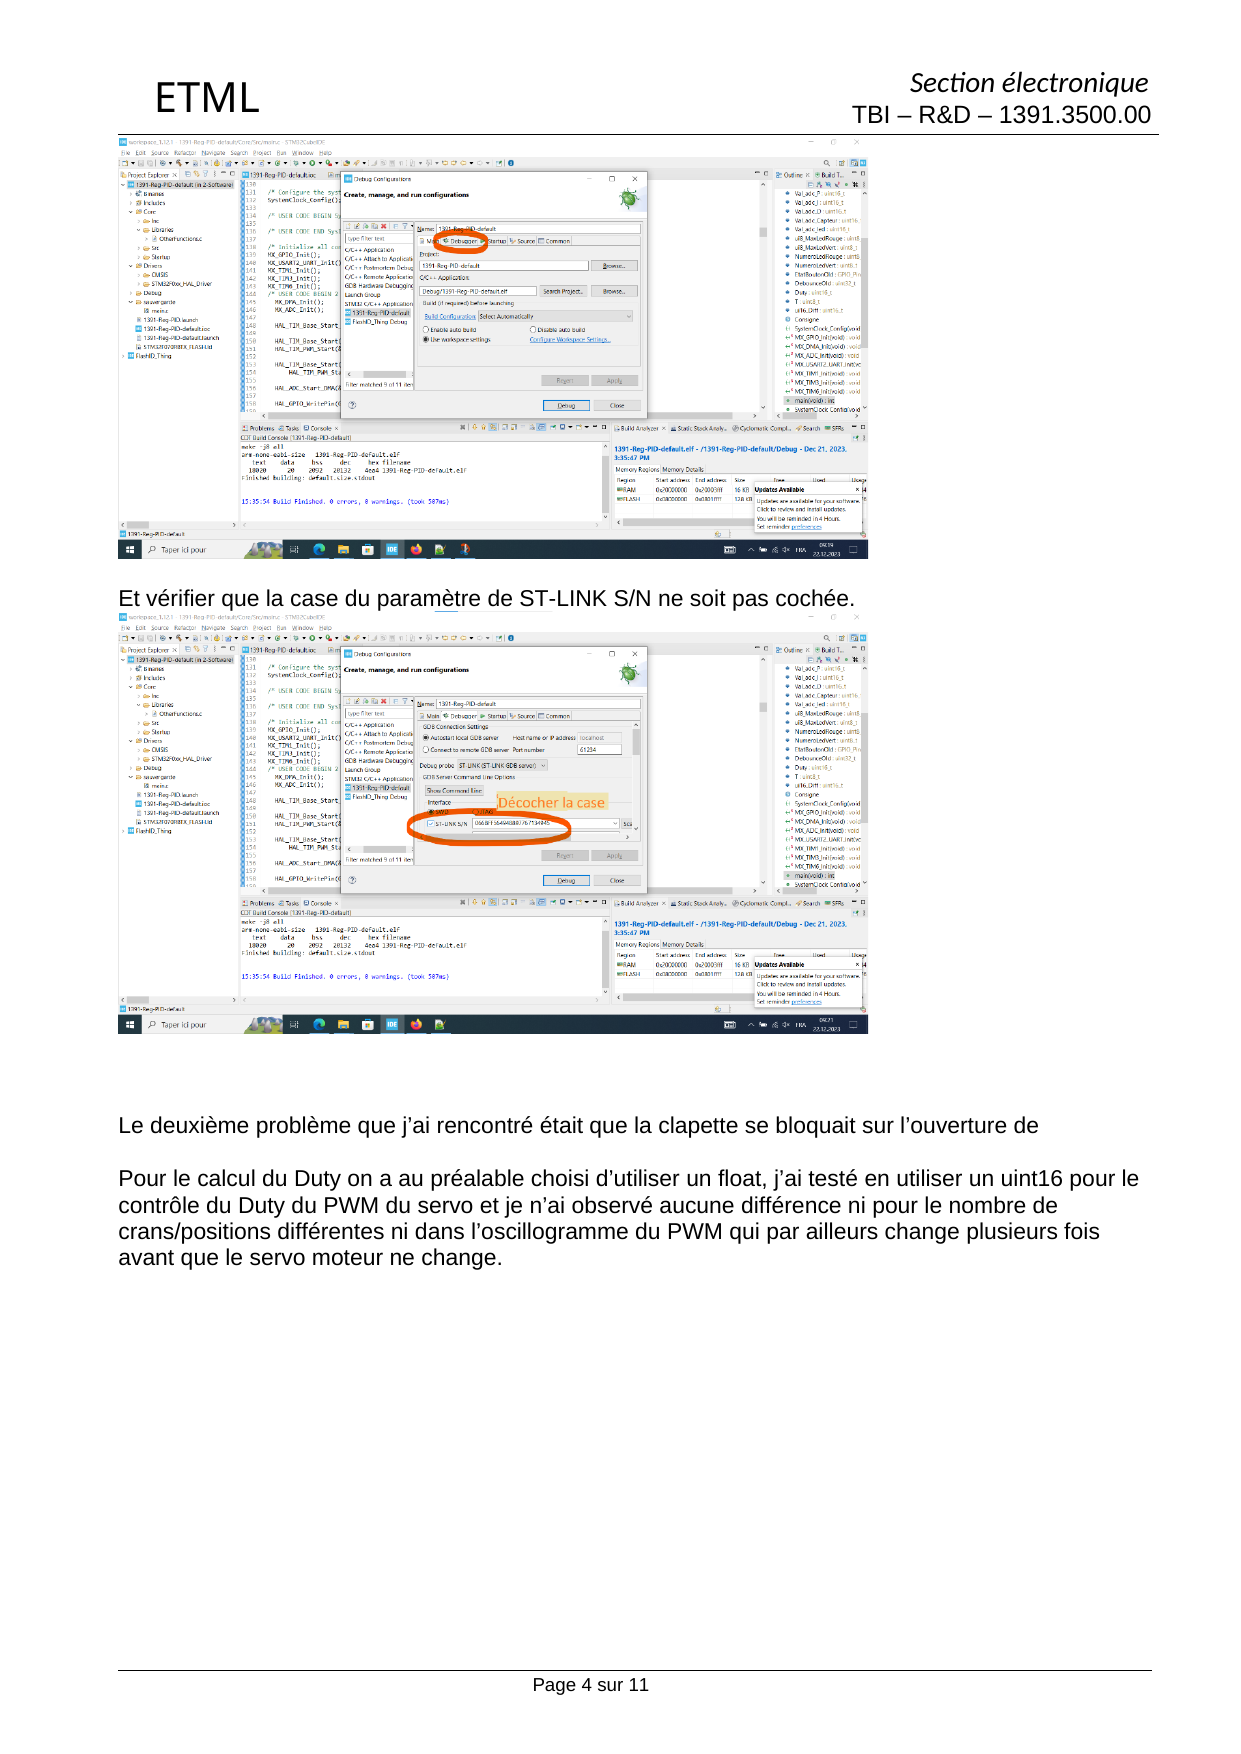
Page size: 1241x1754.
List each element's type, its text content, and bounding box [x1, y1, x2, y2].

text Pour le calcul du Duty on a au préalable choisi d’utiliser un float, j’ai testé en utiliser un uint16 pour le contrôle du Duty du PWM du servo et je n’ai observé aucune différence ni pour le nombre de crans/positions différentes ni dans l’oscillogramme du PWM qui par ailleurs change plusieurs fois avant que le servo moteur ne change. [118, 1165, 1152, 1271]
picture [118, 611, 869, 1034]
text Le deuxième problème que j’ai rencontré était que la clapette se bloquait sur l’ouverture de [118, 1112, 1152, 1139]
text Et vérifier que la case du paramètre de ST-LINK S/N ne soit pas cochée. [118, 585, 1152, 612]
picture [118, 137, 869, 559]
